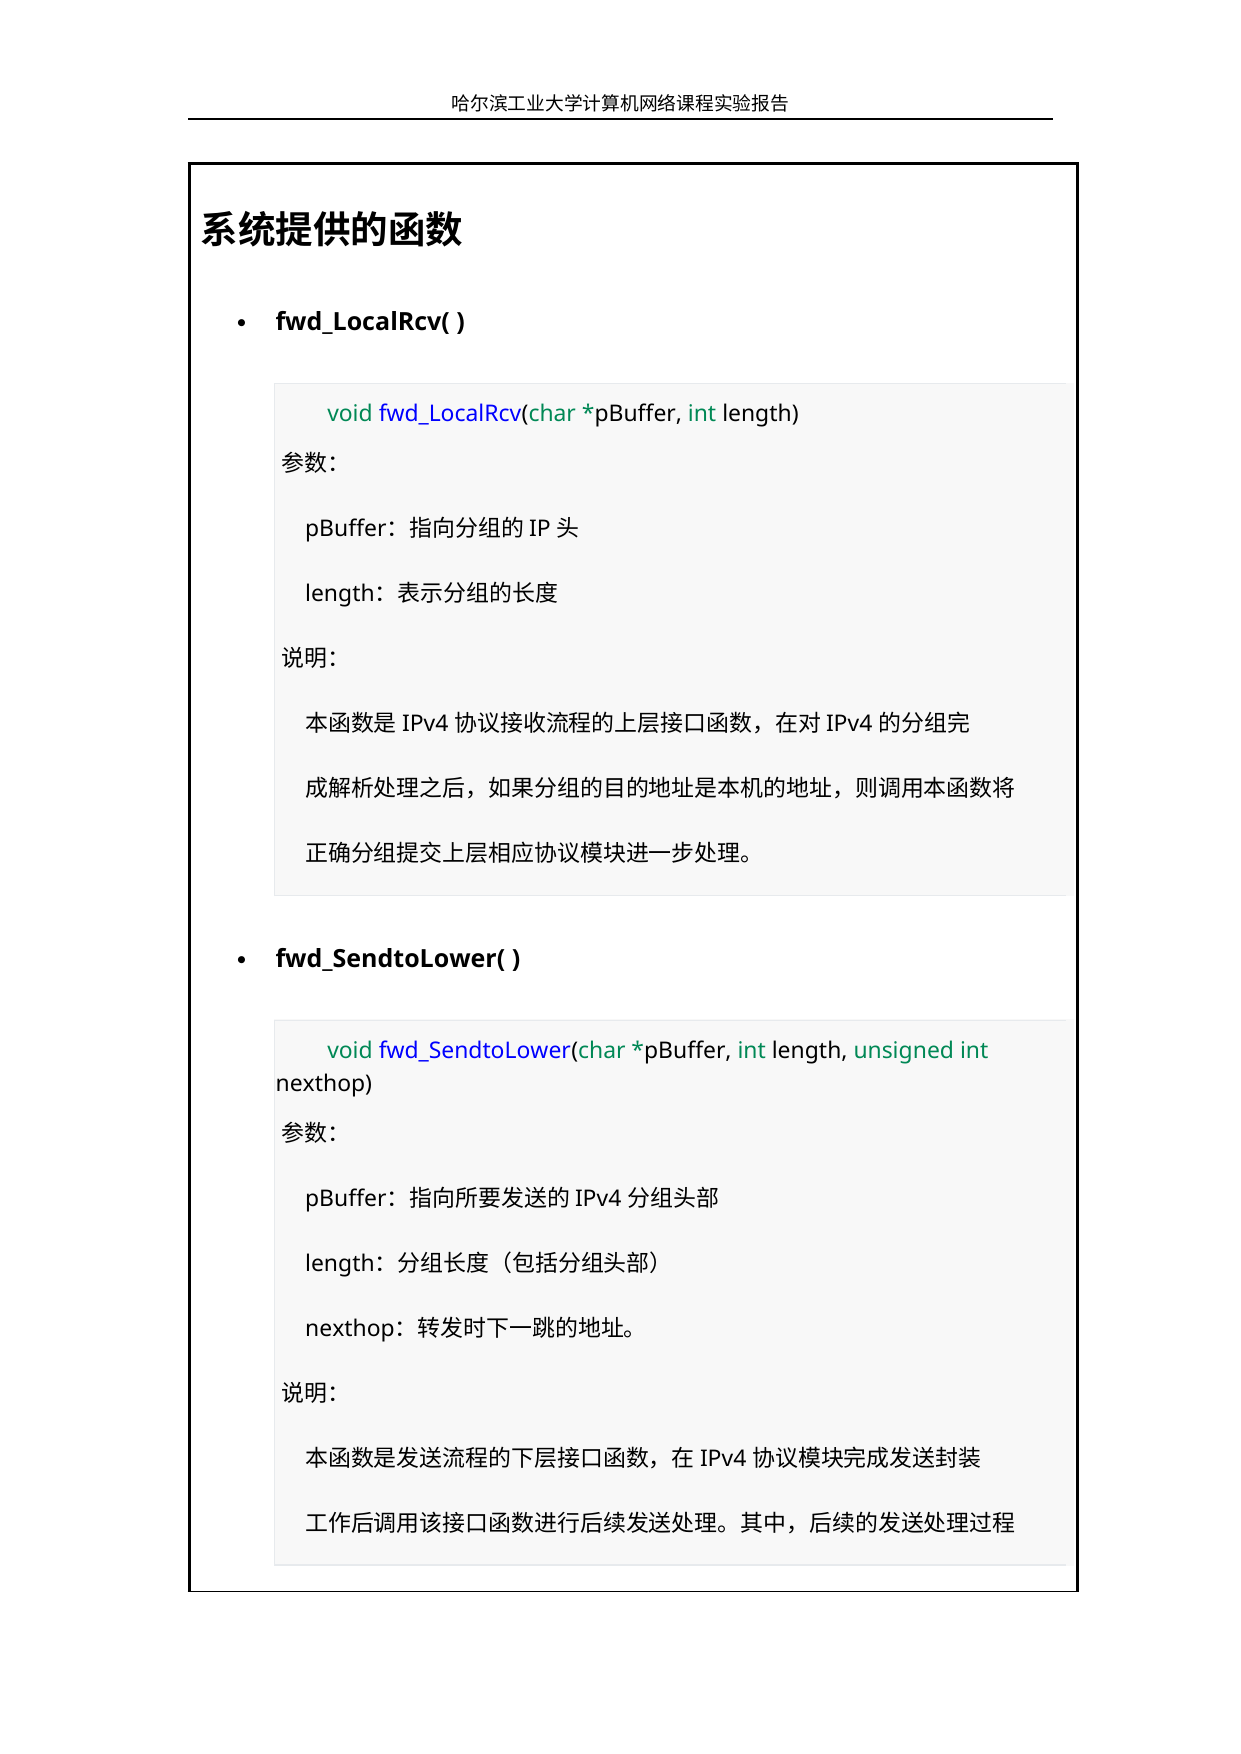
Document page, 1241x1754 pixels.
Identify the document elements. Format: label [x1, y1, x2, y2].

table_cell [191, 165, 1076, 1591]
